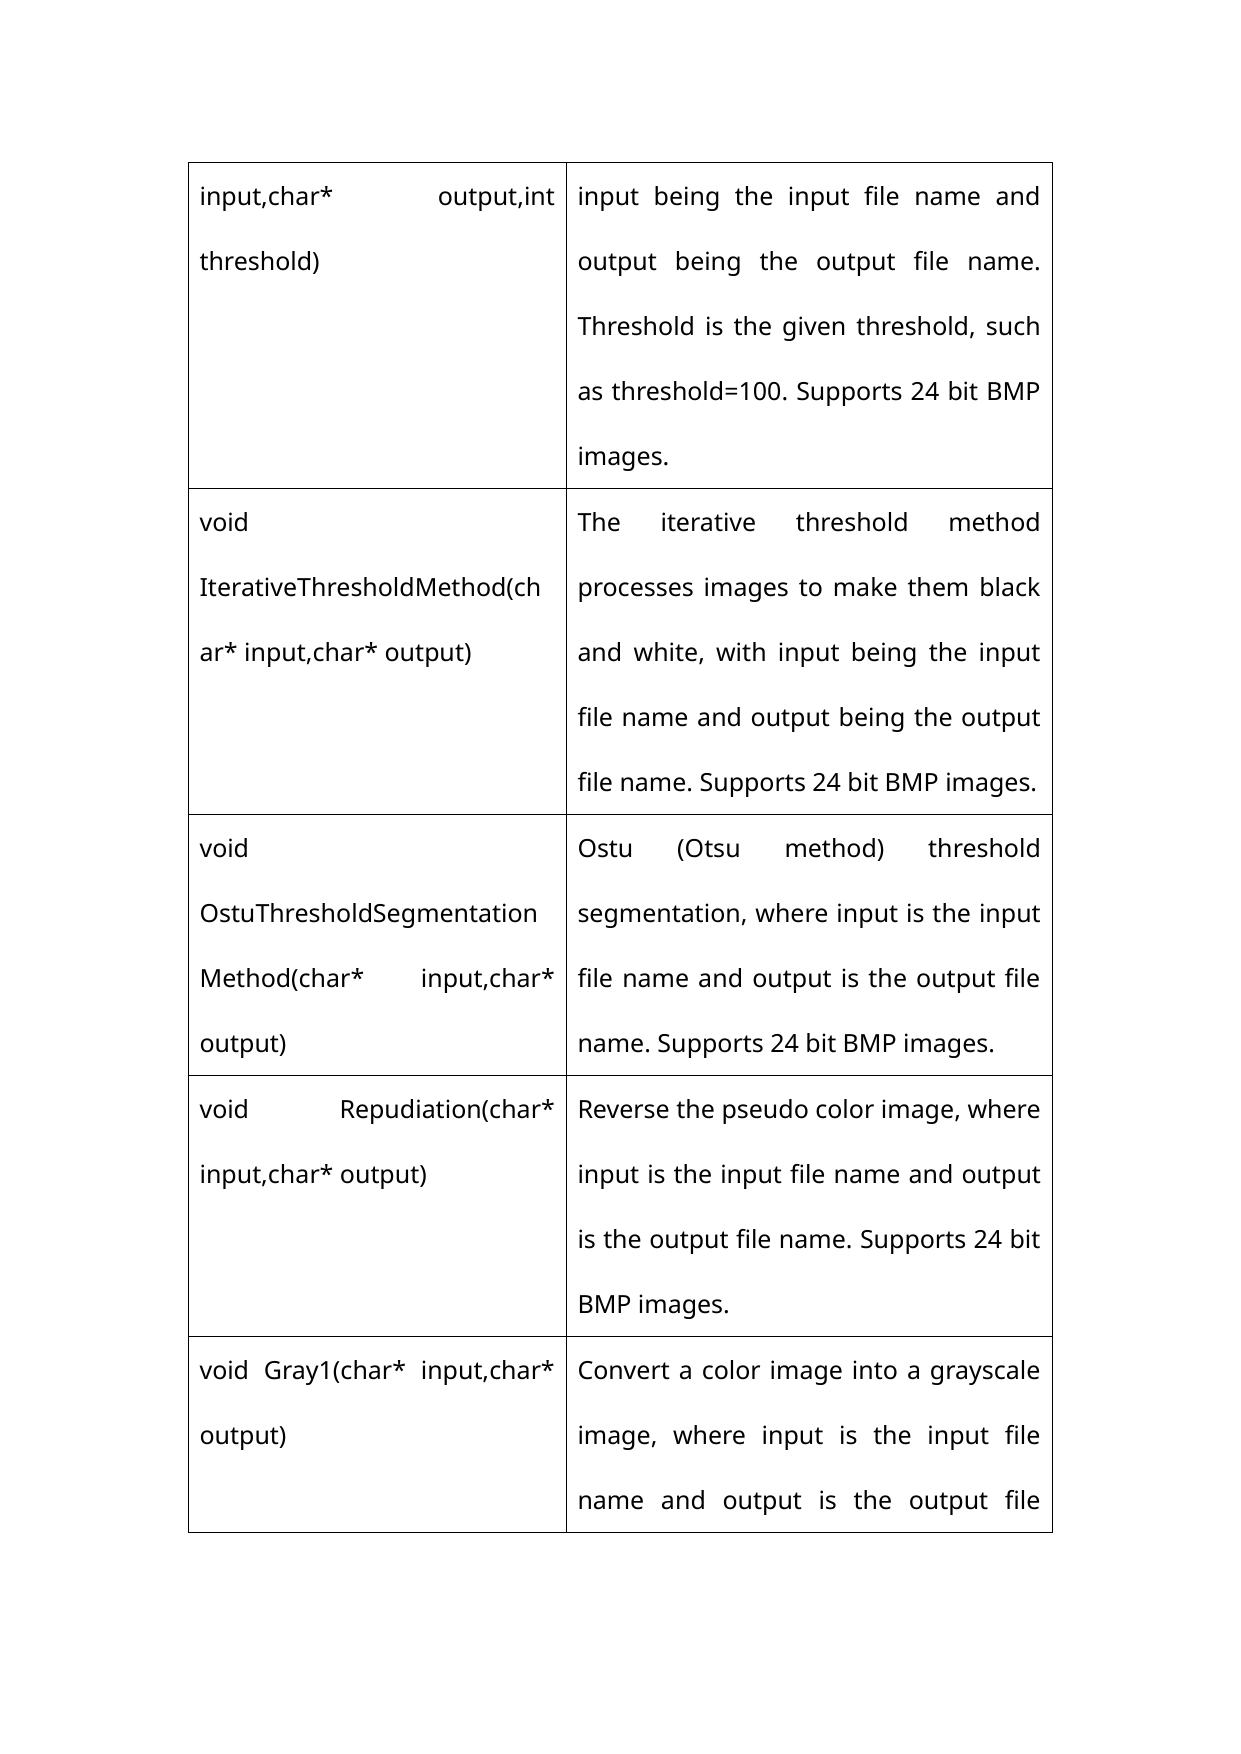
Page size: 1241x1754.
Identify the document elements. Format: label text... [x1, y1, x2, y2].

table_cell void IterativeThresholdMethod(char* input,char* output) [189, 489, 566, 814]
table_cell Ostu (Otsu method) threshold segmentation, where input is the input file name and output is the output file name. Supports 24 bit BMP images. [567, 815, 1052, 1075]
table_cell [567, 1337, 1052, 1532]
table_cell The iterative threshold method processes images to make them black and white, with input being the input file name and output being the output file name. Supports 24 bit BMP images. [567, 489, 1052, 814]
table_cell void OstuThresholdSegmentationMethod(char* input,char* output) [189, 815, 566, 1075]
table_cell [189, 163, 566, 488]
table_cell void Repudiation(char* input,char* output) [189, 1076, 566, 1336]
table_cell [567, 163, 1052, 488]
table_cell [189, 1337, 566, 1532]
table_cell Reverse the pseudo color image, where input is the input file name and output is the output file name. Supports 24 bit BMP images. [567, 1076, 1052, 1336]
